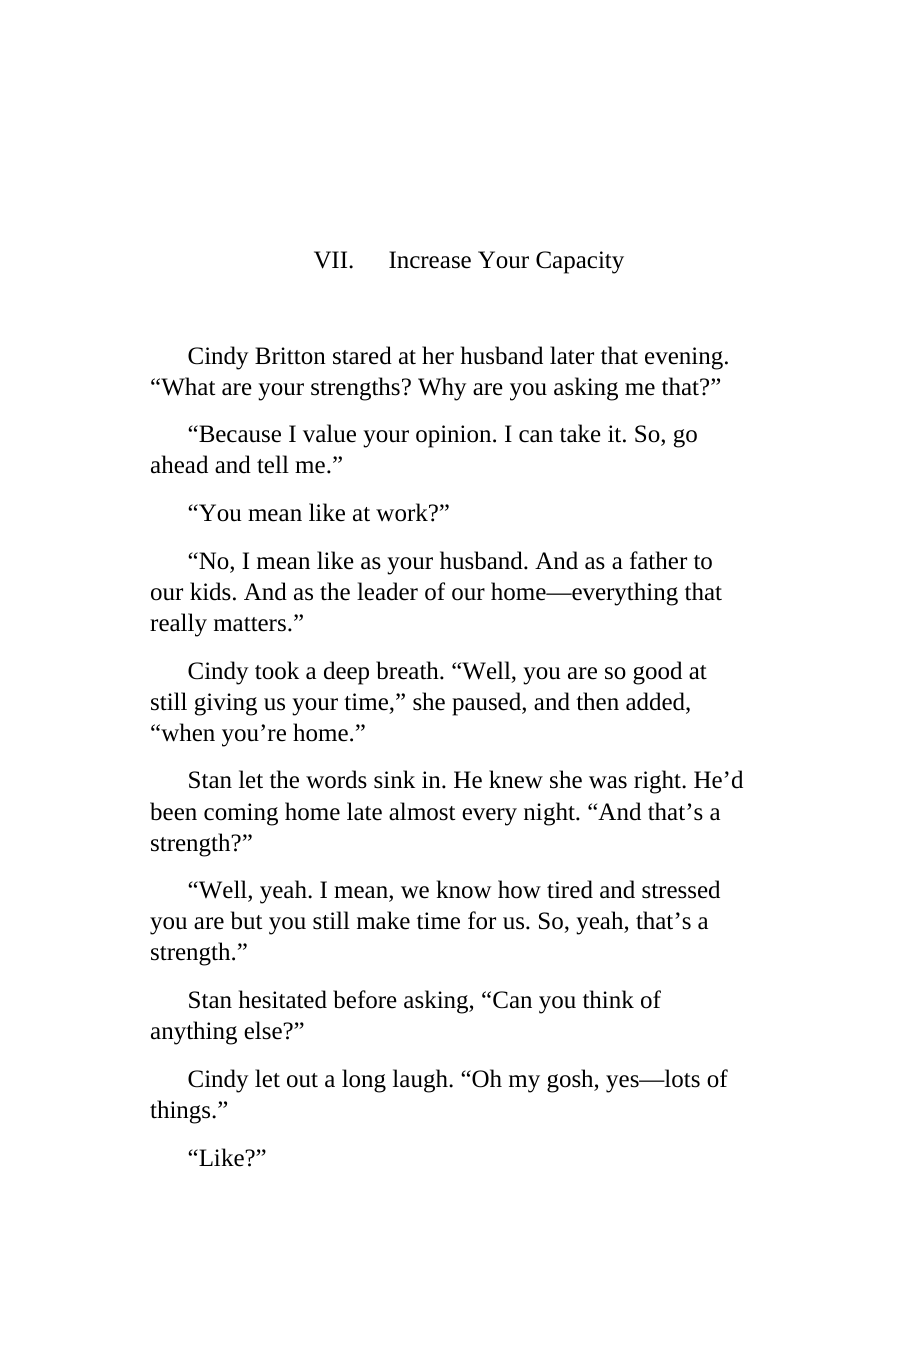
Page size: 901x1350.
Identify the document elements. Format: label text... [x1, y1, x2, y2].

text Cindy took a deep breath. “Well, you are so good at still giving us your time,” she paused, and then added, “when you’re home.” [150, 656, 750, 747]
text Cindy Britton stared at her husband later that evening. “What are your strengths? Why are you asking me that?” [150, 341, 750, 401]
text Stan let the words sink in. He knew she was right. He’d been coming home late almost every night. “And that’s a strength?” [150, 766, 750, 856]
text Stan hesitated before asking, “Can you think of anything else?” [150, 985, 750, 1045]
text “Because I value your opinion. I can take it. So, go ahead and tell me.” [150, 419, 750, 479]
text “Like?” [150, 1143, 750, 1171]
text “Well, yeah. I mean, we know how tired and stressed you are but you still make time for us. So, yeah, that’s a strength.” [150, 875, 750, 966]
list Increase Your Capacity [187, 245, 750, 274]
text Cindy let out a long laugh. “Oh my gosh, yes—lots of things.” [150, 1064, 750, 1124]
text “No, I mean like as your husband. And as a father to our kids. And as the leader of our home—everything that really matters.” [150, 546, 750, 637]
text “You mean like at work?” [150, 498, 750, 527]
